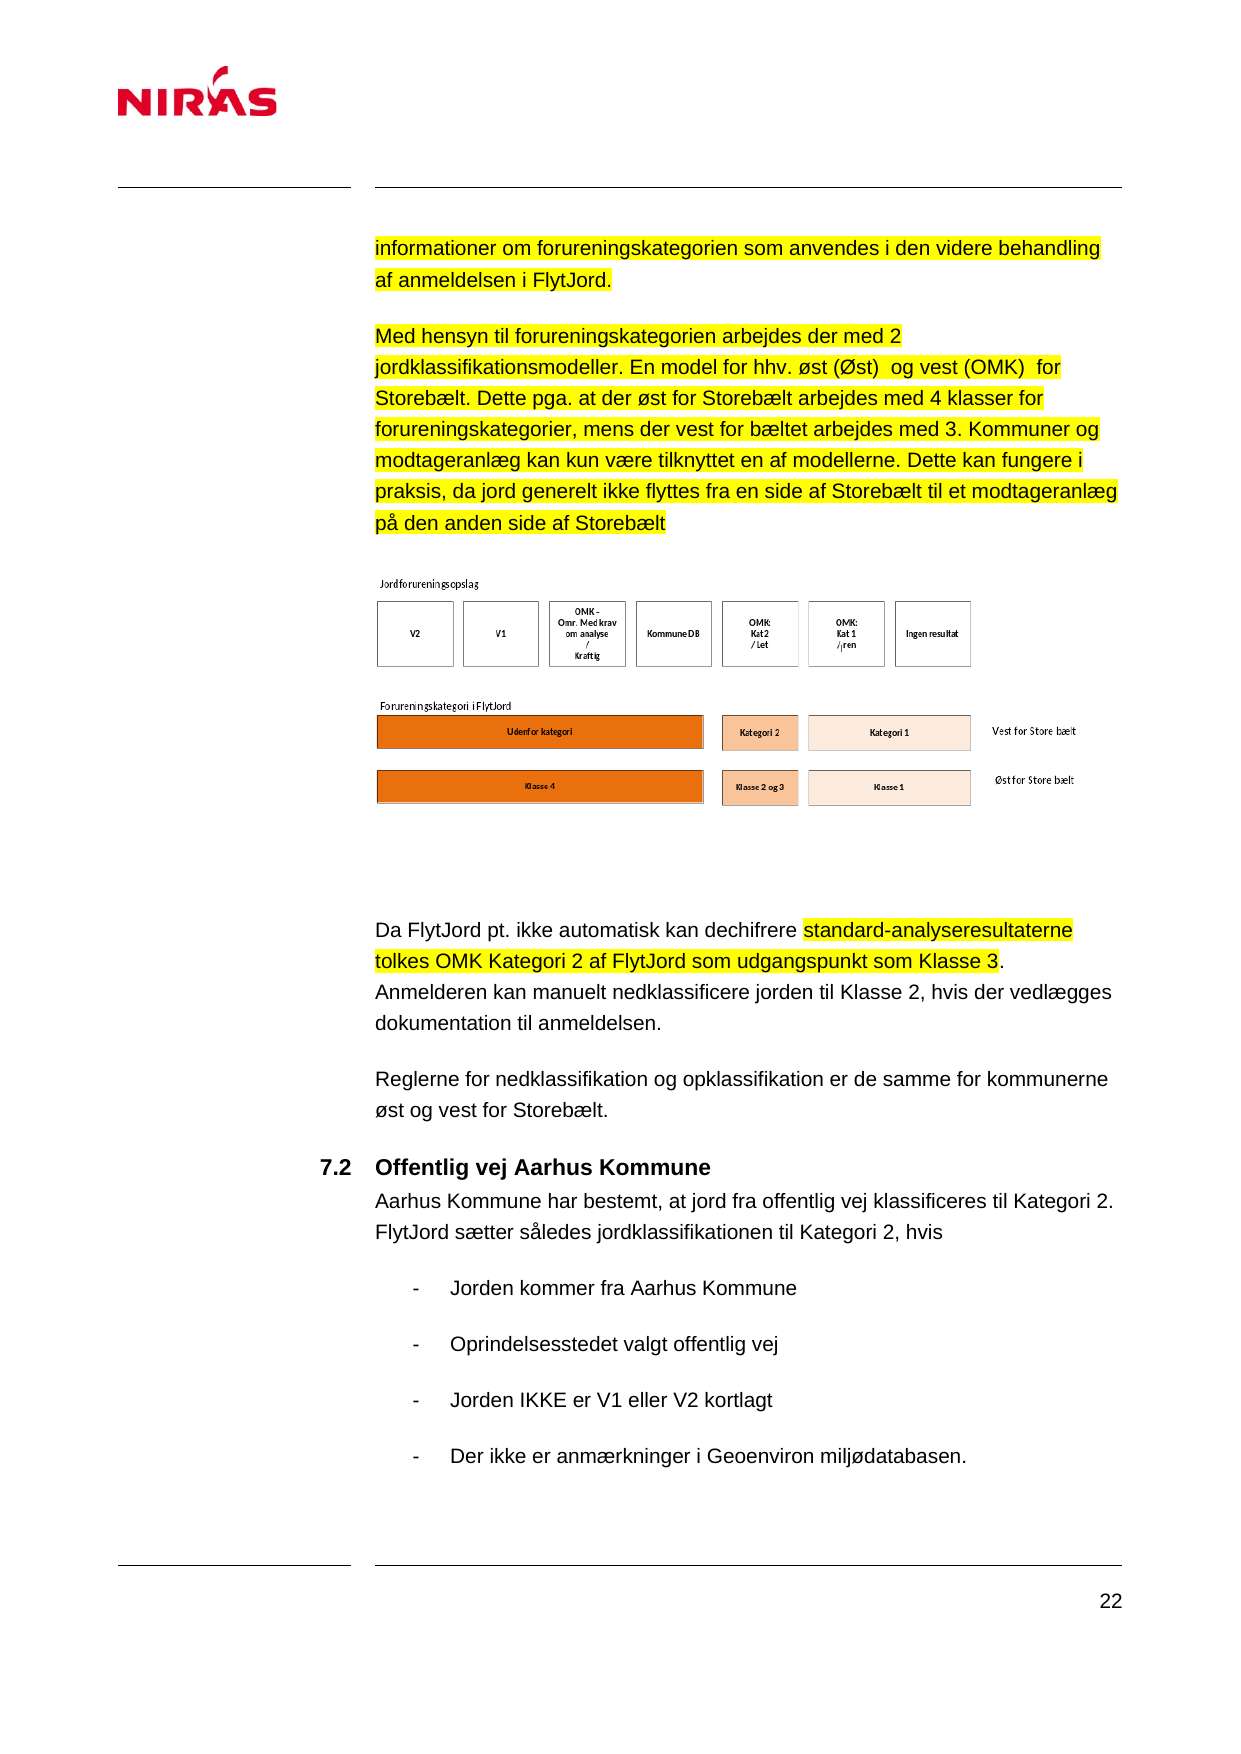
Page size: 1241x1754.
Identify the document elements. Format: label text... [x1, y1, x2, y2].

text Reglerne for nedklassifikation og opklassifikation er de samme for kommunerne øst og vest for Storebælt. [375, 1067, 1122, 1122]
list Jorden IKKE er V1 eller V2 kortlagt [412, 1388, 1122, 1412]
list Der ikke er anmærkninger i Geoenviron miljødatabasen. [412, 1444, 1122, 1468]
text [375, 236, 1122, 291]
list Jorden kommer fra Aarhus Kommune [412, 1276, 1122, 1300]
text Med hensyn til forureningskategorien arbejdes der med 2 jordklassifikationsmodeller. En model for hhv. øst (Øst) og vest (OMK) for Storebælt. Dette pga. at der øst for Storebælt arbejdes med 4 klasser for forureningskategorier, mens der vest for bæltet arbejdes med 3. Kommuner og modtageranlæg kan kun være tilknyttet en af modellerne. Dette kan fungere i praksis, da jord generelt ikke flyttes fra en side af Storebælt til et modtageranlæg på den anden side af Storebælt [375, 323, 1122, 534]
list Oprindelsesstedet valgt offentlig vej [412, 1332, 1122, 1356]
subtitle Offentlig vej Aarhus Kommune [351, 1154, 1122, 1181]
picture [118, 66, 277, 116]
text Da FlytJord pt. ikke automatisk kan dechifrere standard-analyseresultaterne tolkes OMK Kategori 2 af FlytJord som udgangspunkt som Klasse 3. Anmelderen kan manuelt nedklassificere jorden til Klasse 2, hvis der vedlægges dokumentation til anmeldelsen. [375, 567, 1122, 1035]
text Aarhus Kommune har bestemt, at jord fra offentlig vej klassificeres til Kategori 2. FlytJord sætter således jordklassifikationen til Kategori 2, hvis [375, 1188, 1122, 1244]
